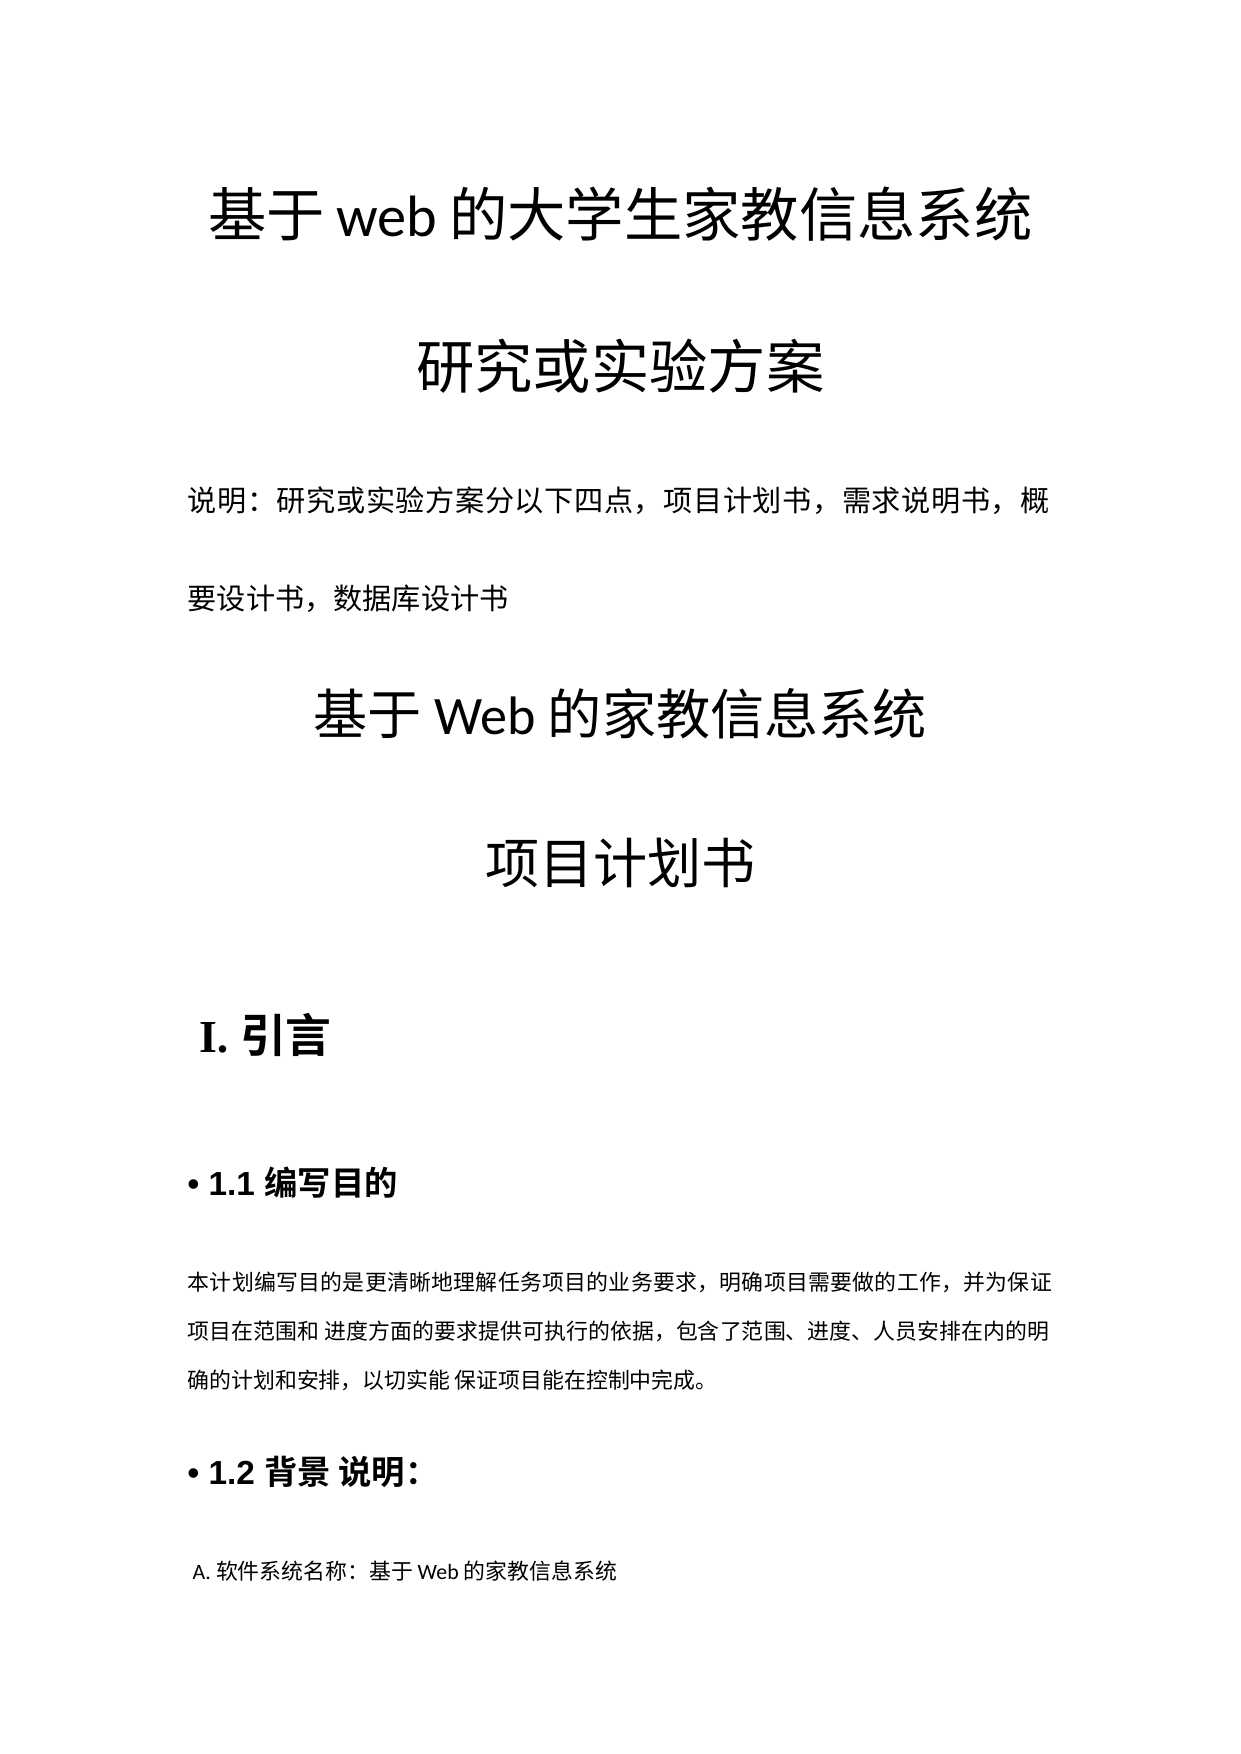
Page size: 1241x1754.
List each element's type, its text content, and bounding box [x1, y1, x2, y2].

text 研究或实验方案 [187, 314, 1053, 412]
text 项目计划书 [187, 812, 1053, 909]
text 基于 Web 的家教信息系统 [187, 662, 1053, 760]
text A. 软件系统名称：基于 Web 的家教信息系统 [187, 1554, 1053, 1586]
text 本计划编写目的是更清晰地理解任务项目的业务要求，明确项目需要做的工作，并为保证项目在范围和 进度方面的要求提供可执行的依据，包含了范围、进度、人员安排在内的明确的计划和安排，以切实能 保证项目能在控制中完成。 [187, 1265, 1053, 1395]
subtitle • 1.1 编写目的 [187, 1149, 1053, 1214]
subtitle I. 引言 [187, 984, 1053, 1081]
subtitle • 1.2 背景 说明： [187, 1438, 1053, 1503]
text 基于web的大学生家教信息系统 [187, 162, 1053, 259]
text 说明：研究或实验方案分以下四点，项目计划书，需求说明书，概要设计书，数据库设计书 [187, 466, 1053, 629]
